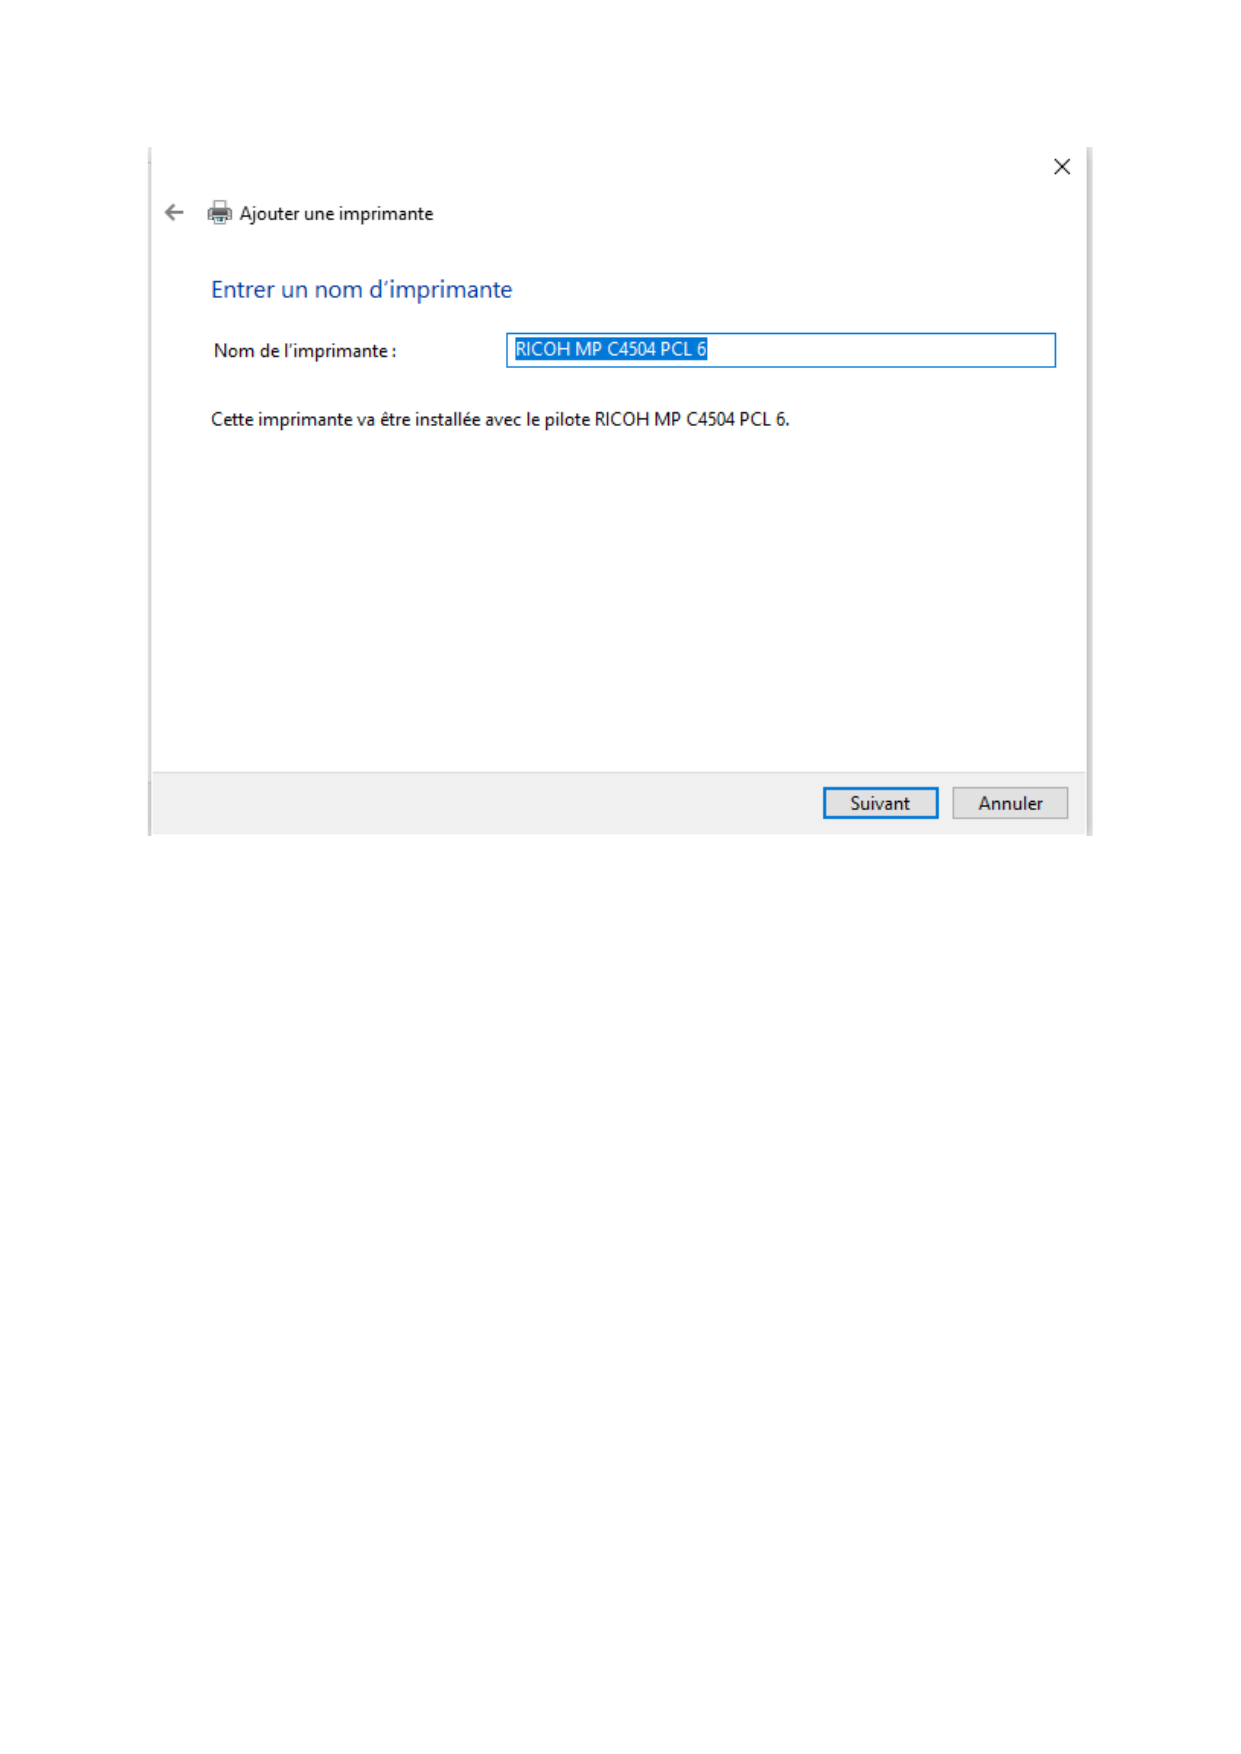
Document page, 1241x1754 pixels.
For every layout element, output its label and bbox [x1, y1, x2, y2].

picture [147, 147, 1093, 836]
